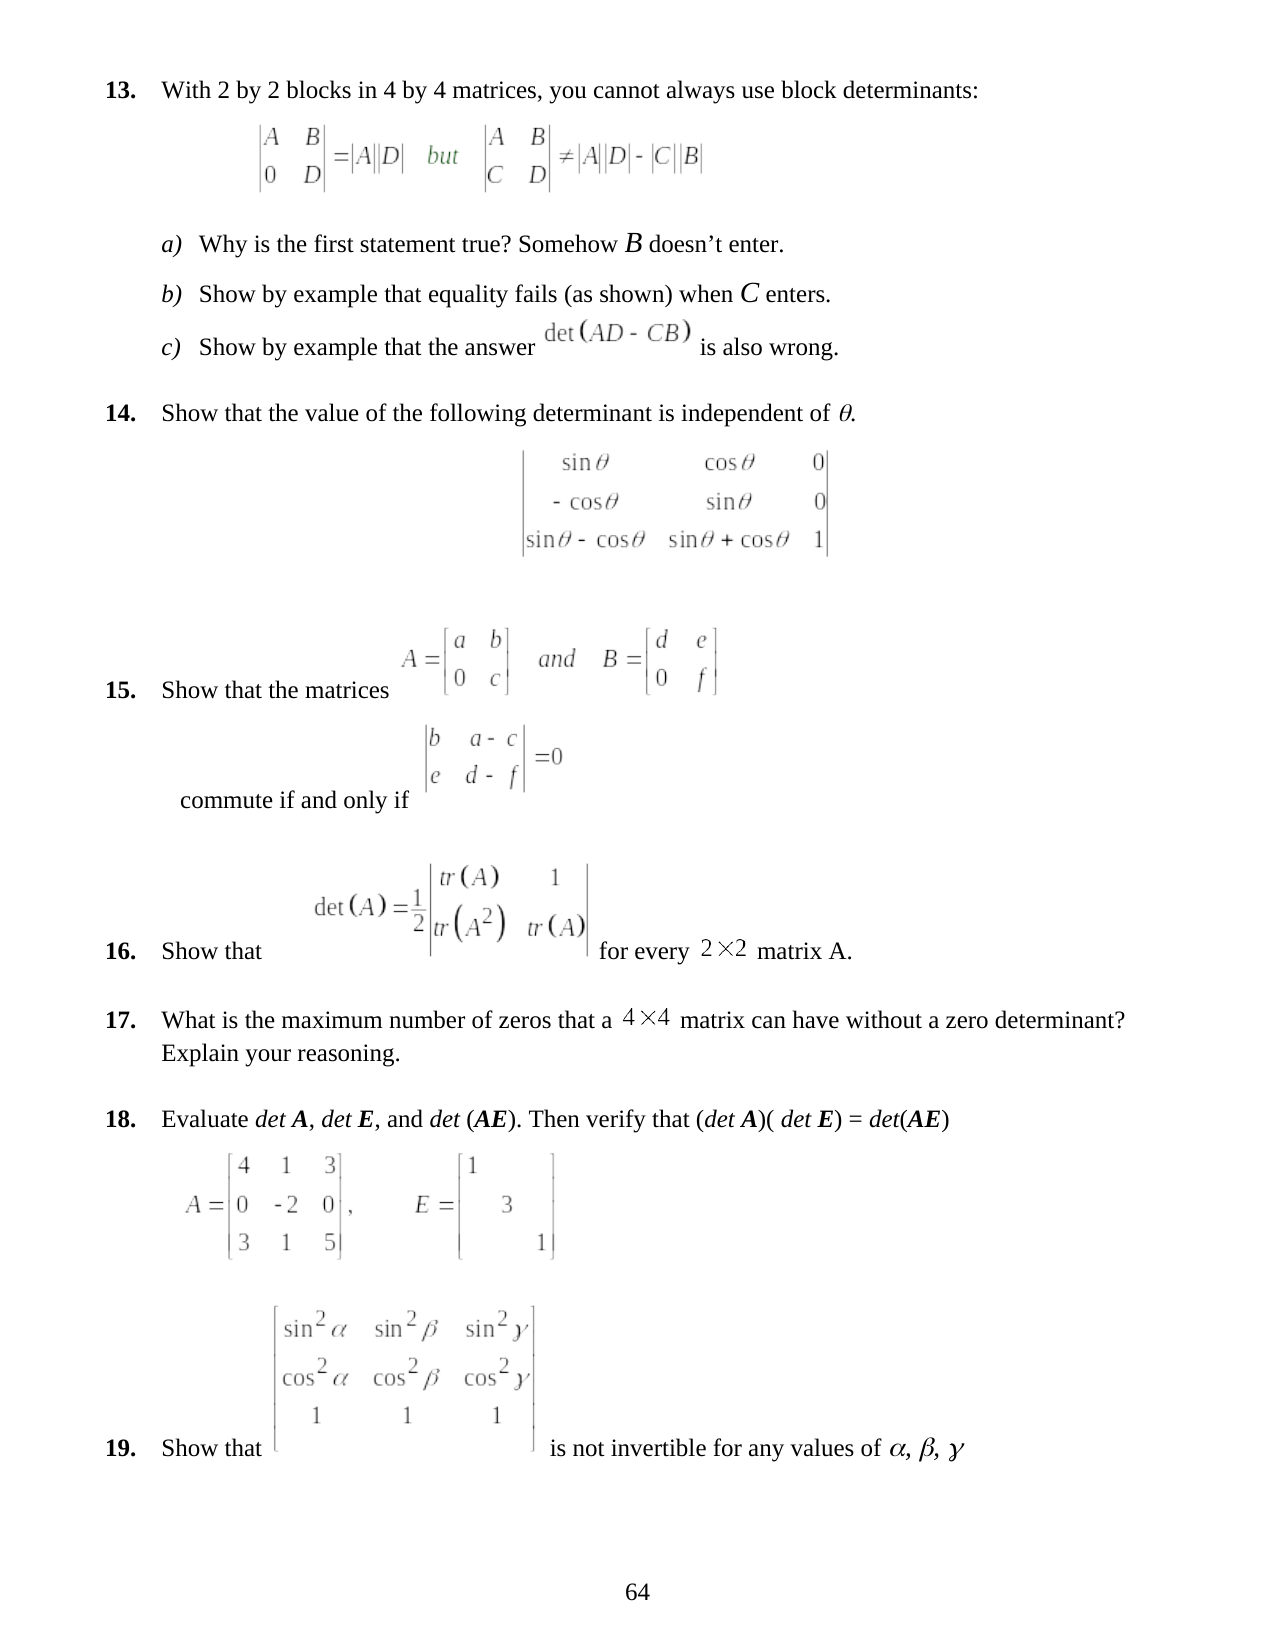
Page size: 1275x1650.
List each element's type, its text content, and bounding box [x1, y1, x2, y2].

list Show that the value of the following determinant is independent of . [105, 398, 1170, 427]
list Why is the first statement true? Somehow B doesn’t enter. [161, 225, 1170, 258]
text commute if and only if [180, 721, 1170, 814]
list With 2 by 2 blocks in 4 by 4 matrices, you cannot always use block determinants: [105, 75, 1170, 104]
list Show by example that the answer is also wrong. [161, 314, 1170, 361]
list Show by example that equality fails (as shown) when C enters. [161, 275, 1170, 309]
list Evaluate det A, det E, and det (AE). Then verify that (det A)( det E) = det(AE) [105, 1104, 1170, 1133]
list Show that is not invertible for any values of , , [105, 1302, 1170, 1462]
list What is the maximum number of zeros that a matrix can have without a zero determinant? Explain your reasoning. [105, 1002, 1170, 1067]
list Show that the matrices [105, 623, 1170, 704]
list Show that for every matrix A. [105, 859, 1170, 964]
